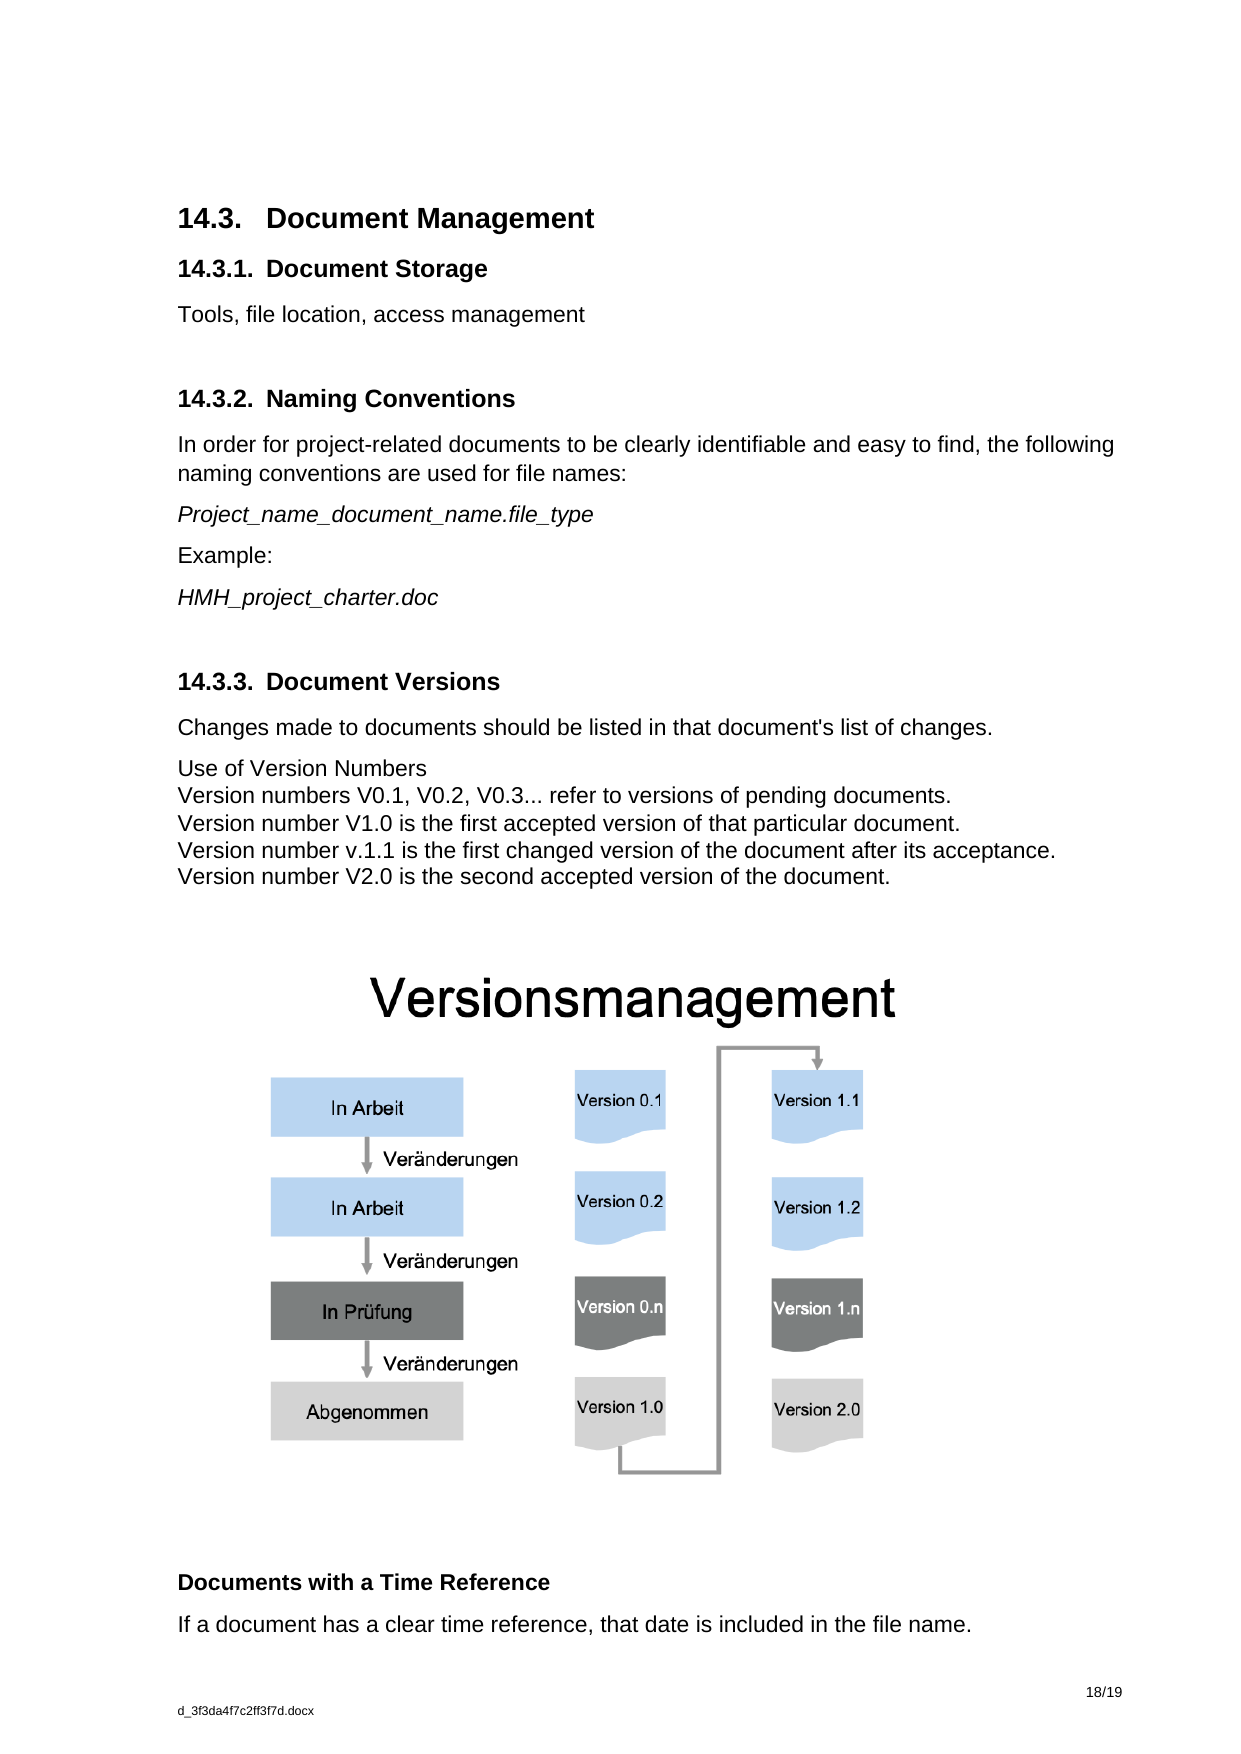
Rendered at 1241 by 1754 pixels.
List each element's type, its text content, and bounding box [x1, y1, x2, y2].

text HMH_project_charter.doc [177, 584, 1122, 610]
text Changes made to documents should be listed in that document's list of changes. [177, 714, 1122, 740]
text Version number v.1.1 is the first changed version of the document after its acceptance. [177, 836, 1122, 863]
text Tools, file location, access management [177, 301, 1122, 327]
text Version numbers V0.1, V0.2, V0.3... refer to versions of pending documents. [177, 782, 1122, 809]
subtitle Document Management [177, 201, 1122, 234]
text Use of Version Numbers [177, 755, 1122, 782]
subtitle Naming Conventions [177, 384, 1122, 412]
picture [177, 891, 1060, 1554]
subtitle Document Storage [177, 254, 1122, 282]
text Documents with a Time Reference [177, 1569, 1122, 1596]
text Example: [177, 542, 1122, 569]
text In order for project-related documents to be clearly identifiable and easy to find, the following naming conventions are used for file names: [177, 431, 1122, 486]
text Project_name_document_name.file_type [177, 501, 1122, 527]
text If a document has a clear time reference, that date is included in the file name. [177, 1611, 1122, 1637]
subtitle Document Versions [177, 667, 1122, 696]
text Version number V1.0 is the first accepted version of that particular document. [177, 809, 1122, 836]
